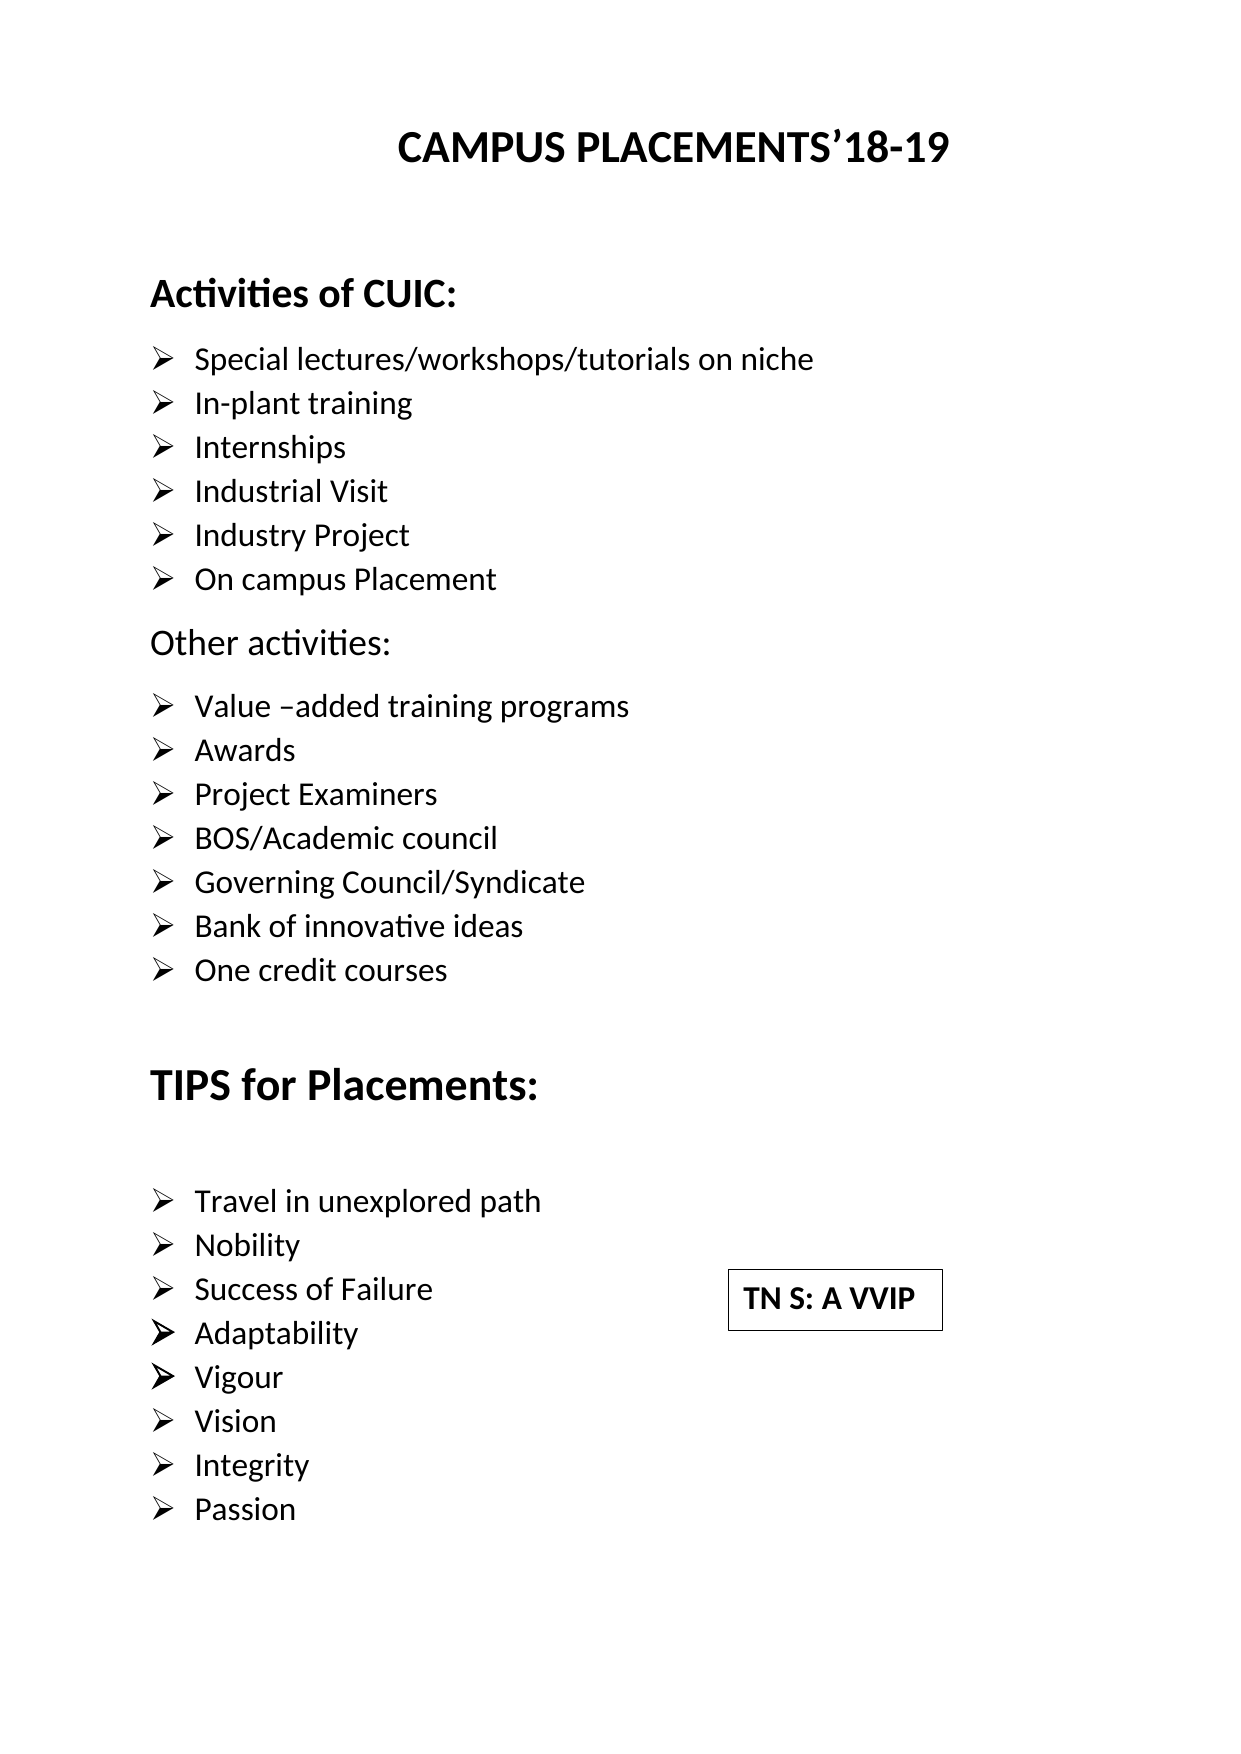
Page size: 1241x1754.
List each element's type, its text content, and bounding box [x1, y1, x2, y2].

text TIPS for Placements: [150, 1056, 1090, 1112]
list Value –added training programs [150, 685, 1090, 726]
list Industrial Visit [150, 470, 1090, 511]
list Vigour [150, 1356, 1090, 1396]
list BOS/Academic council [150, 817, 1090, 857]
list One credit courses [150, 948, 1090, 989]
list Travel in unexplored path [150, 1180, 1090, 1221]
list Success of Failure [150, 1268, 1090, 1308]
list In-plant training [150, 382, 1090, 423]
list On campus Placement [150, 558, 1090, 599]
list Special lectures/workshops/tutorials on niche [150, 338, 1090, 379]
list Adaptability [150, 1312, 1090, 1352]
text Activities of CUIC: [150, 267, 1090, 317]
list Industry Project [150, 514, 1090, 555]
list Passion [150, 1488, 1090, 1528]
list Governing Council/Syndicate [150, 861, 1090, 901]
list Integrity [150, 1444, 1090, 1484]
text CAMPUS PLACEMENTS’18-19 [150, 118, 1090, 174]
list Awards [150, 729, 1090, 769]
list Internships [150, 426, 1090, 467]
list Nobility [150, 1224, 1090, 1264]
text Other activities: [150, 619, 1090, 664]
list Vision [150, 1400, 1090, 1440]
list Bank of innovative ideas [150, 904, 1090, 945]
list Project Examiners [150, 773, 1090, 813]
